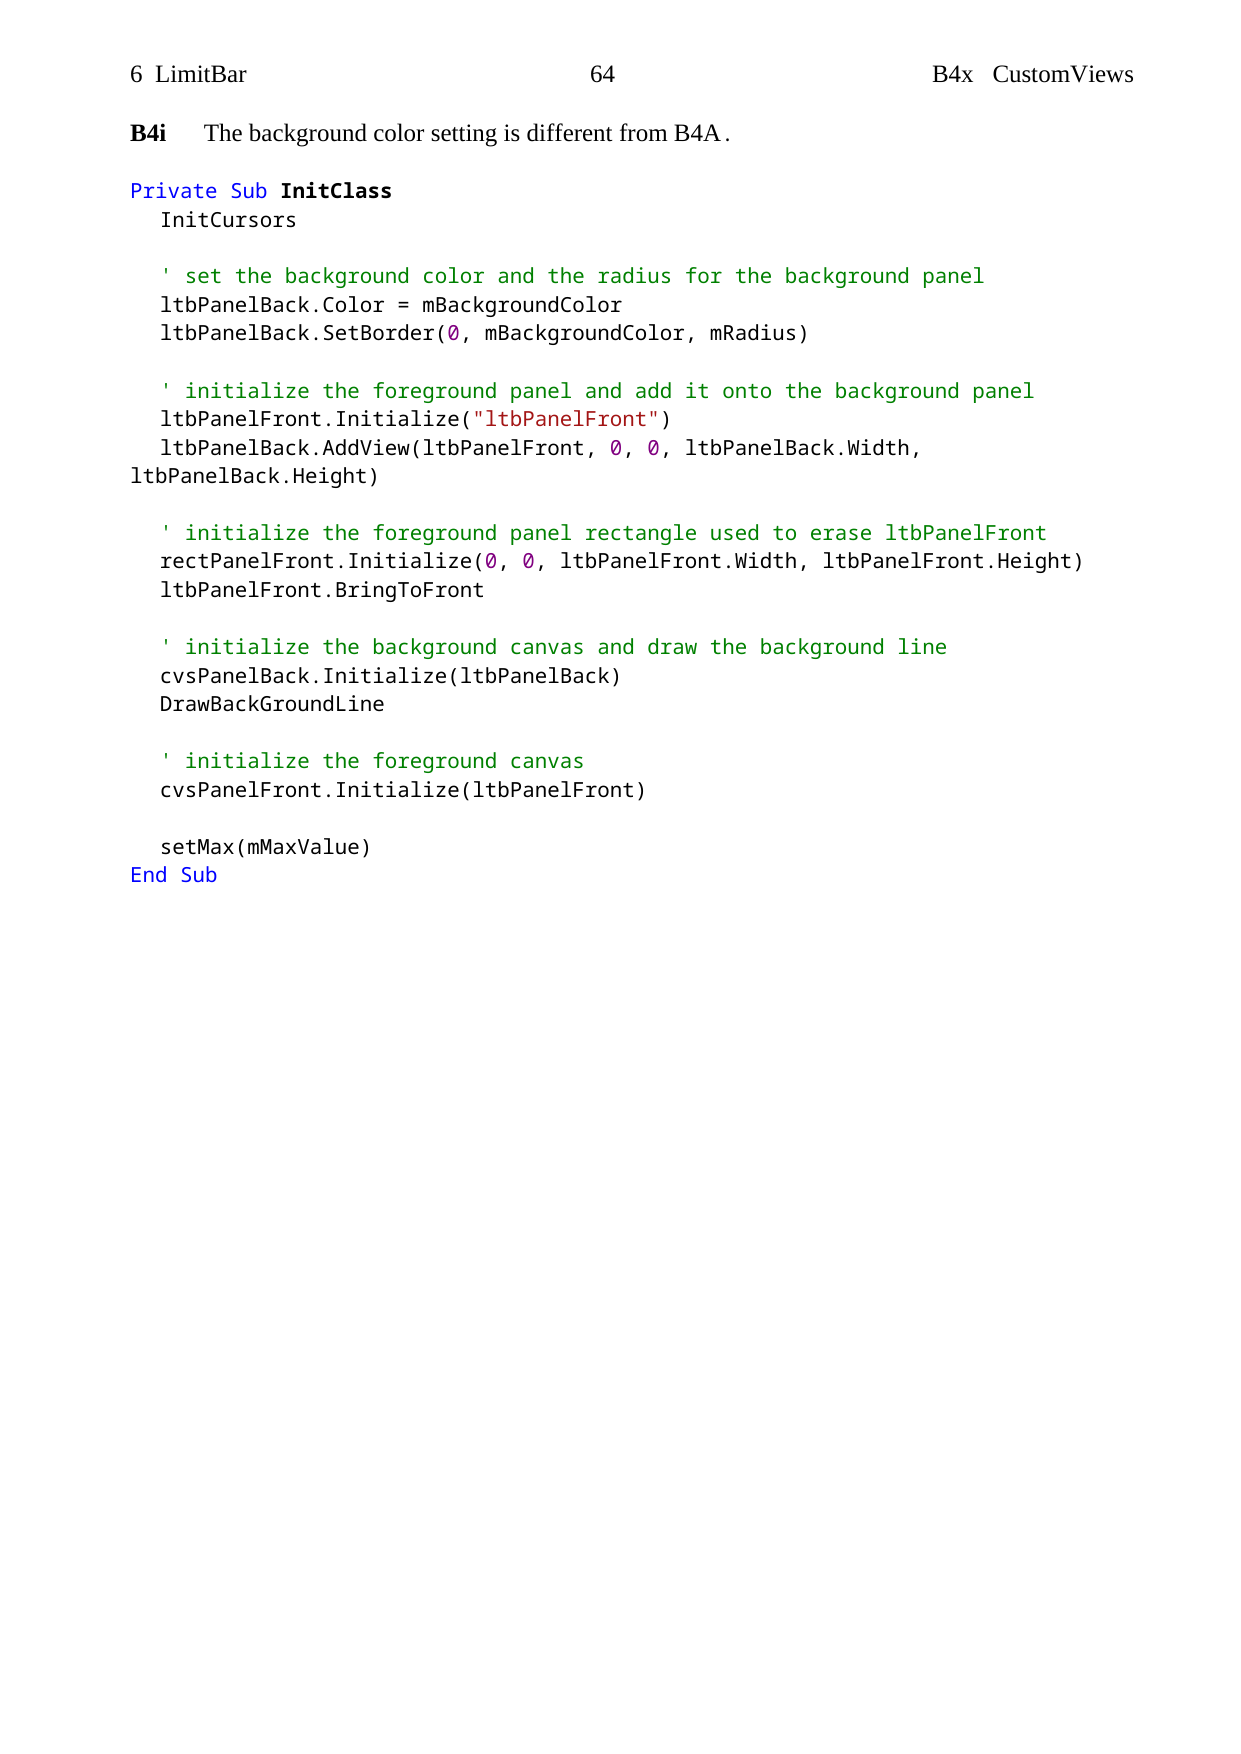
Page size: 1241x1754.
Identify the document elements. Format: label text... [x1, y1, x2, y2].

text cvsPanelFront.Initialize(ltbPanelFront) [130, 775, 1134, 803]
text ' set the background color and the radius for the background panel [130, 262, 1134, 290]
text cvsPanelBack.Initialize(ltbPanelBack) [130, 661, 1134, 689]
text Private Sub InitClass [130, 176, 1134, 205]
text DrawBackGroundLine [130, 689, 1134, 718]
text ltbPanelBack.Color = mBackgroundColor [130, 290, 1134, 318]
text ' initialize the foreground panel rectangle used to erase ltbPanelFront [130, 518, 1134, 547]
text ltbPanelFront.Initialize("ltbPanelFront") [130, 404, 1134, 433]
text ltbPanelFront.BringToFront [130, 575, 1134, 603]
text ' initialize the foreground canvas [130, 746, 1134, 775]
text setMax(mMaxValue) [130, 832, 1134, 860]
text InitCursors [130, 205, 1134, 233]
text ltbPanelBack.SetBorder(0, mBackgroundColor, mRadius) [130, 318, 1134, 347]
text ' initialize the foreground panel and add it onto the background panel [130, 376, 1134, 404]
text rectPanelFront.Initialize(0, 0, ltbPanelFront.Width, ltbPanelFront.Height) [130, 547, 1134, 575]
text ltbPanelBack.AddView(ltbPanelFront, 0, 0, ltbPanelBack.Width, ltbPanelBack.Height) [130, 433, 1134, 489]
text End Sub [130, 860, 1134, 889]
text ' initialize the background canvas and draw the background line [130, 632, 1134, 661]
text B4i The background color setting is different from B4A. [130, 118, 1134, 148]
